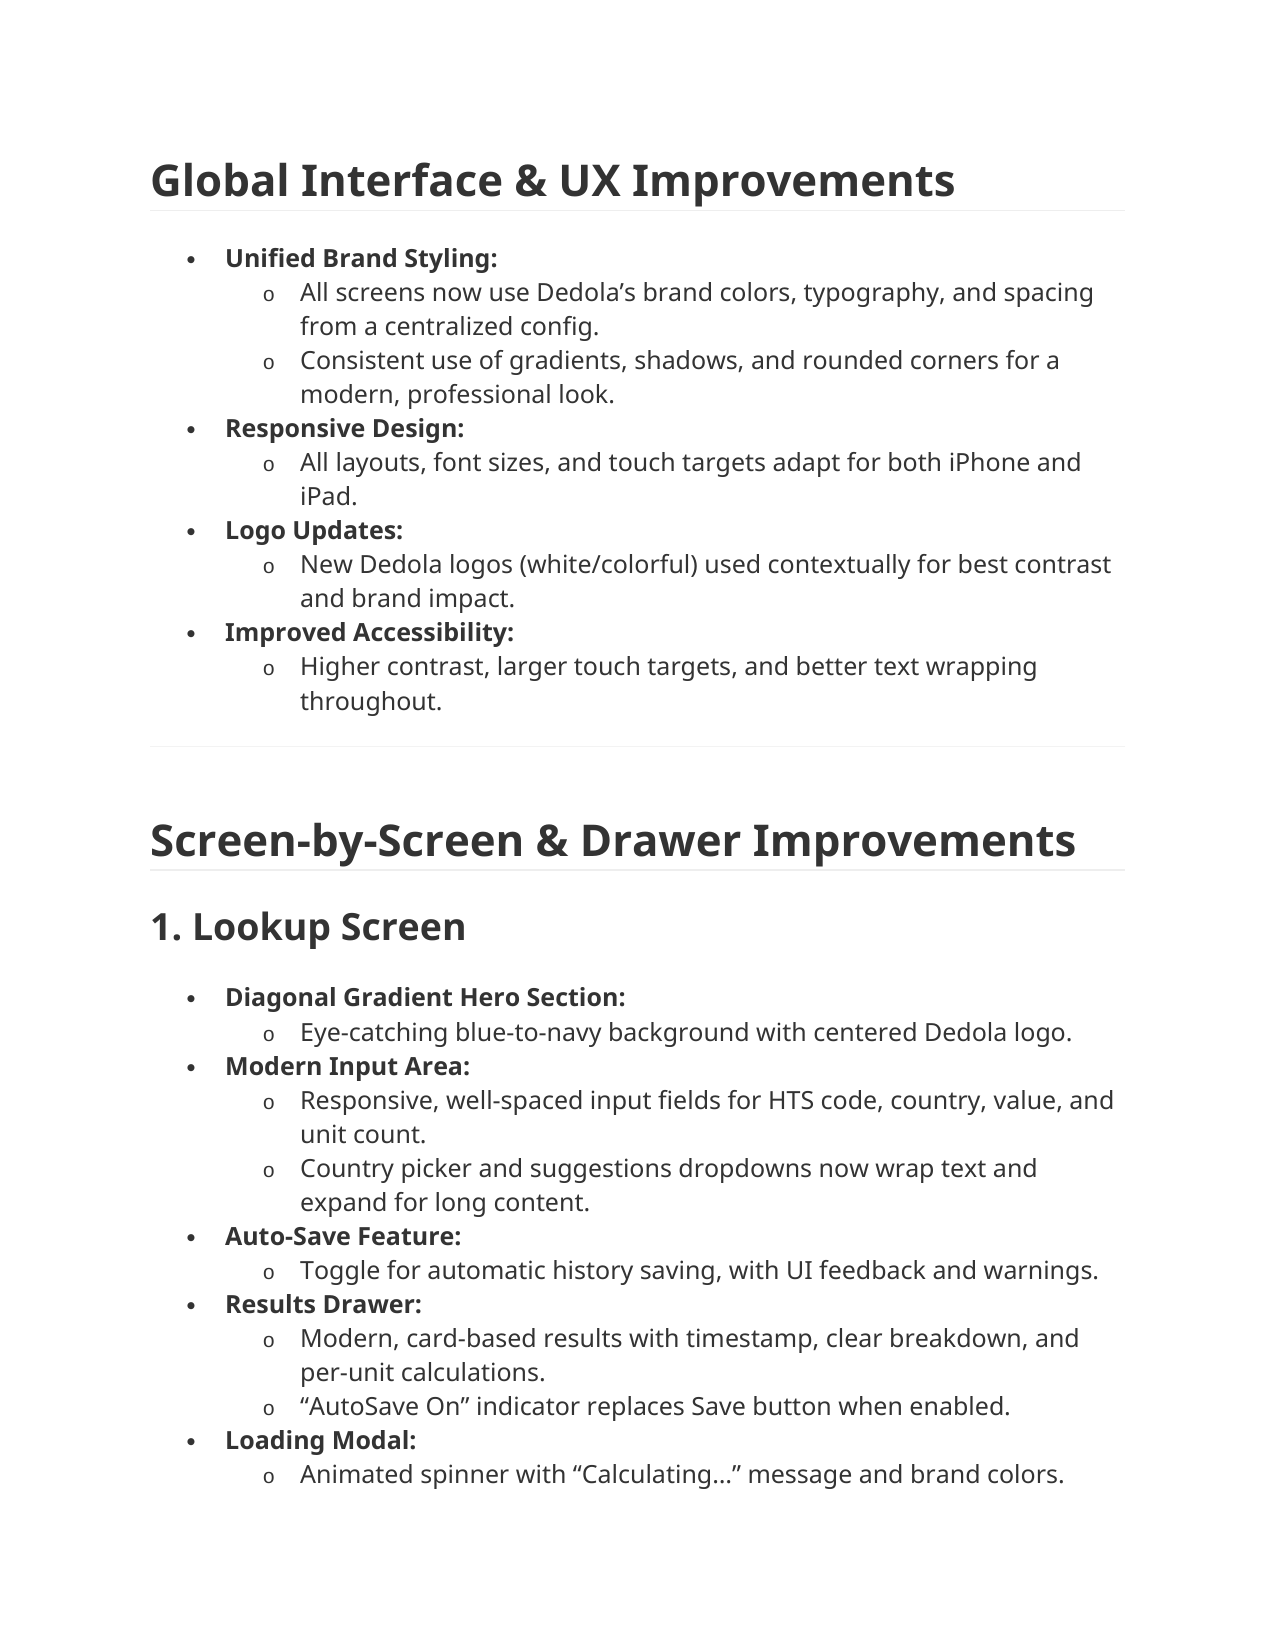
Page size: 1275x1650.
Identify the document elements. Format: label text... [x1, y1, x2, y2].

list “AutoSave On” indicator replaces Save button when enabled. [262, 1389, 1125, 1423]
list All screens now use Dedola’s brand colors, typography, and spacing from a centralized config. [262, 274, 1125, 342]
list Animated spinner with “Calculating…” message and brand colors. [262, 1457, 1125, 1491]
text Global Interface & UX Improvements [150, 150, 1125, 210]
list Responsive, well-spaced input fields for HTS code, country, value, and unit count. [262, 1082, 1125, 1150]
list Toggle for automatic history saving, with UI feedback and warnings. [262, 1253, 1125, 1287]
list New Dedola logos (white/colorful) used contextually for best contrast and brand impact. [262, 547, 1125, 615]
list Modern, card-based results with timestamp, clear breakdown, and per-unit calculations. [262, 1321, 1125, 1389]
list All layouts, font sizes, and touch targets adapt for both iPhone and iPad. [262, 445, 1125, 513]
list Diagonal Gradient Hero Section: [187, 980, 1125, 1014]
list Auto-Save Feature: [187, 1218, 1125, 1253]
text Screen-by-Screen & Drawer Improvements [150, 809, 1125, 869]
list Results Drawer: [187, 1287, 1125, 1321]
list Consistent use of gradients, shadows, and rounded corners for a modern, professional look. [262, 342, 1125, 411]
list Country picker and suggestions dropdowns now wrap text and expand for long content. [262, 1150, 1125, 1218]
list Higher contrast, larger touch targets, and better text wrapping throughout. [262, 649, 1125, 717]
list Responsive Design: [187, 411, 1125, 445]
list Improved Accessibility: [187, 615, 1125, 649]
list Loading Modal: [187, 1423, 1125, 1457]
list Eye-catching blue-to-navy background with centered Dedola logo. [262, 1014, 1125, 1048]
list Unified Brand Styling: [187, 240, 1125, 274]
text 1. Lookup Screen [150, 900, 1125, 951]
list Modern Input Area: [187, 1048, 1125, 1082]
list Logo Updates: [187, 513, 1125, 547]
